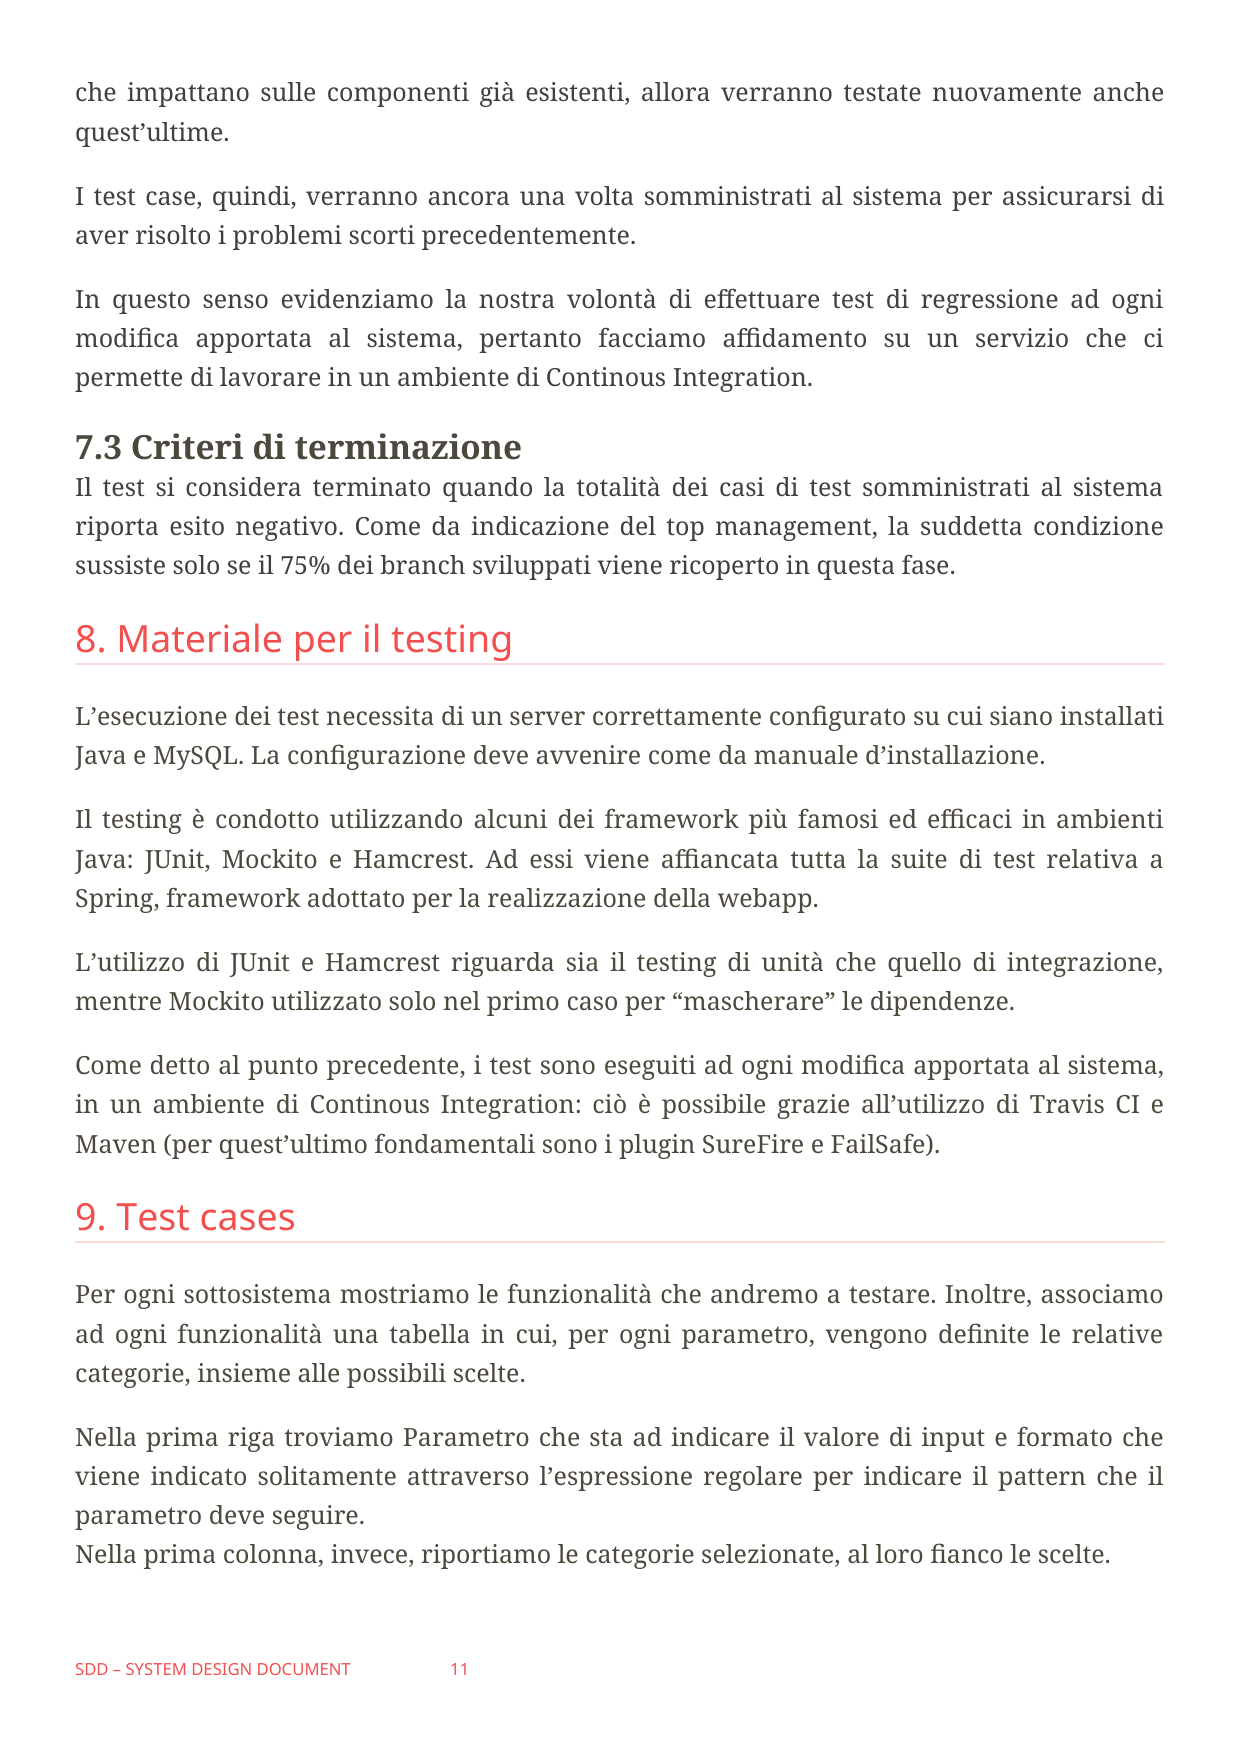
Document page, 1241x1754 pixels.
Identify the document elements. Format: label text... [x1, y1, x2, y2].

text In questo senso evidenziamo la nostra volontà di effettuare test di regressione ad ogni modifica apportata al sistema, pertanto facciamo affidamento su un servizio che ci permette di lavorare in un ambiente di Continous Integration. [75, 282, 1165, 394]
text Come detto al punto precedente, i test sono eseguiti ad ogni modifica apportata al sistema, in un ambiente di Continous Integration: ciò è possibile grazie all’utilizzo di Travis CI e Maven (per quest’ultimo fondamentali sono i plugin SureFire e FailSafe). [75, 1048, 1165, 1160]
text Per ogni sottosistema mostriamo le funzionalità che andremo a testare. Inoltre, associamo ad ogni funzionalità una tabella in cui, per ogni parametro, vengono definite le relative categorie, insieme alle possibili scelte. [75, 1277, 1165, 1389]
text I test case, quindi, verranno ancora una volta somministrati al sistema per assicurarsi di aver risolto i problemi scorti precedentemente. [75, 178, 1165, 252]
text Il testing è condotto utilizzando alcuni dei framework più famosi ed efficaci in ambienti Java: JUnit, Mockito e Hamcrest. Ad essi viene affiancata tutta la suite di test relativa a Spring, framework adottato per la realizzazione della webapp. [75, 802, 1165, 914]
subtitle 8. Materiale per il testing [75, 612, 1165, 663]
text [75, 75, 1165, 148]
text L’esecuzione dei test necessita di un server correttamente configurato su cui siano installati Java e MySQL. La configurazione deve avvenire come da manuale d’installazione. [75, 699, 1165, 772]
text Nella prima colonna, invece, riportiamo le categorie selezionate, al loro fianco le scelte. [75, 1537, 1165, 1571]
subtitle 9. Test cases [75, 1190, 1165, 1241]
text L’utilizzo di JUnit e Hamcrest riguarda sia il testing di unità che quello di integrazione, mentre Mockito utilizzato solo nel primo caso per “mascherare” le dipendenze. [75, 944, 1165, 1018]
text Nella prima riga troviamo Parametro che sta ad indicare il valore di input e formato che viene indicato solitamente attraverso l’espressione regolare per indicare il pattern che il parametro deve seguire. [75, 1419, 1165, 1532]
subtitle 7.3 Criteri di terminazione [75, 424, 1165, 469]
text Il test si considera terminato quando la totalità dei casi di test somministrati al sistema riporta esito negativo. Come da indicazione del top management, la suddetta condizione sussiste solo se il 75% dei branch sviluppati viene ricoperto in questa fase. [75, 469, 1165, 582]
